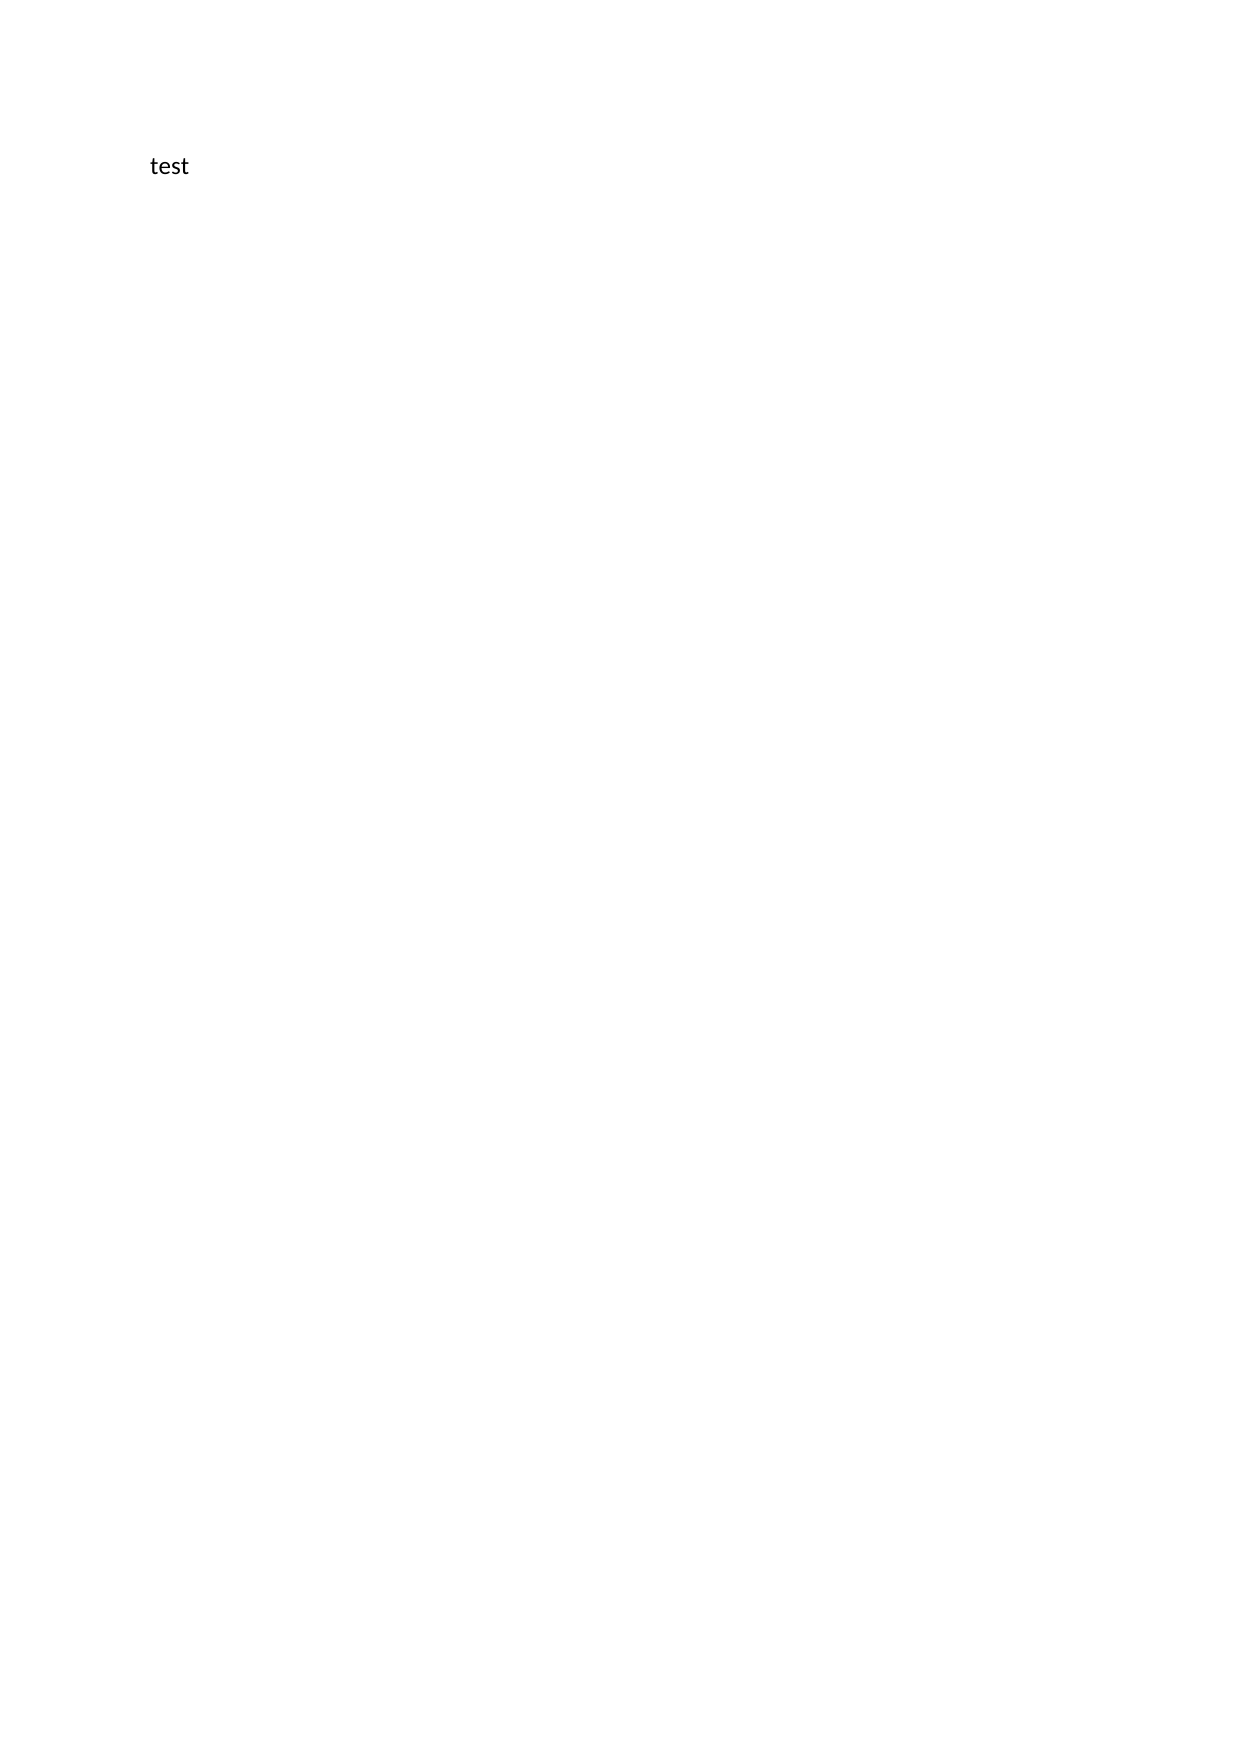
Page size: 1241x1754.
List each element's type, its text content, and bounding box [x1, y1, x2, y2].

text test [150, 150, 1090, 181]
